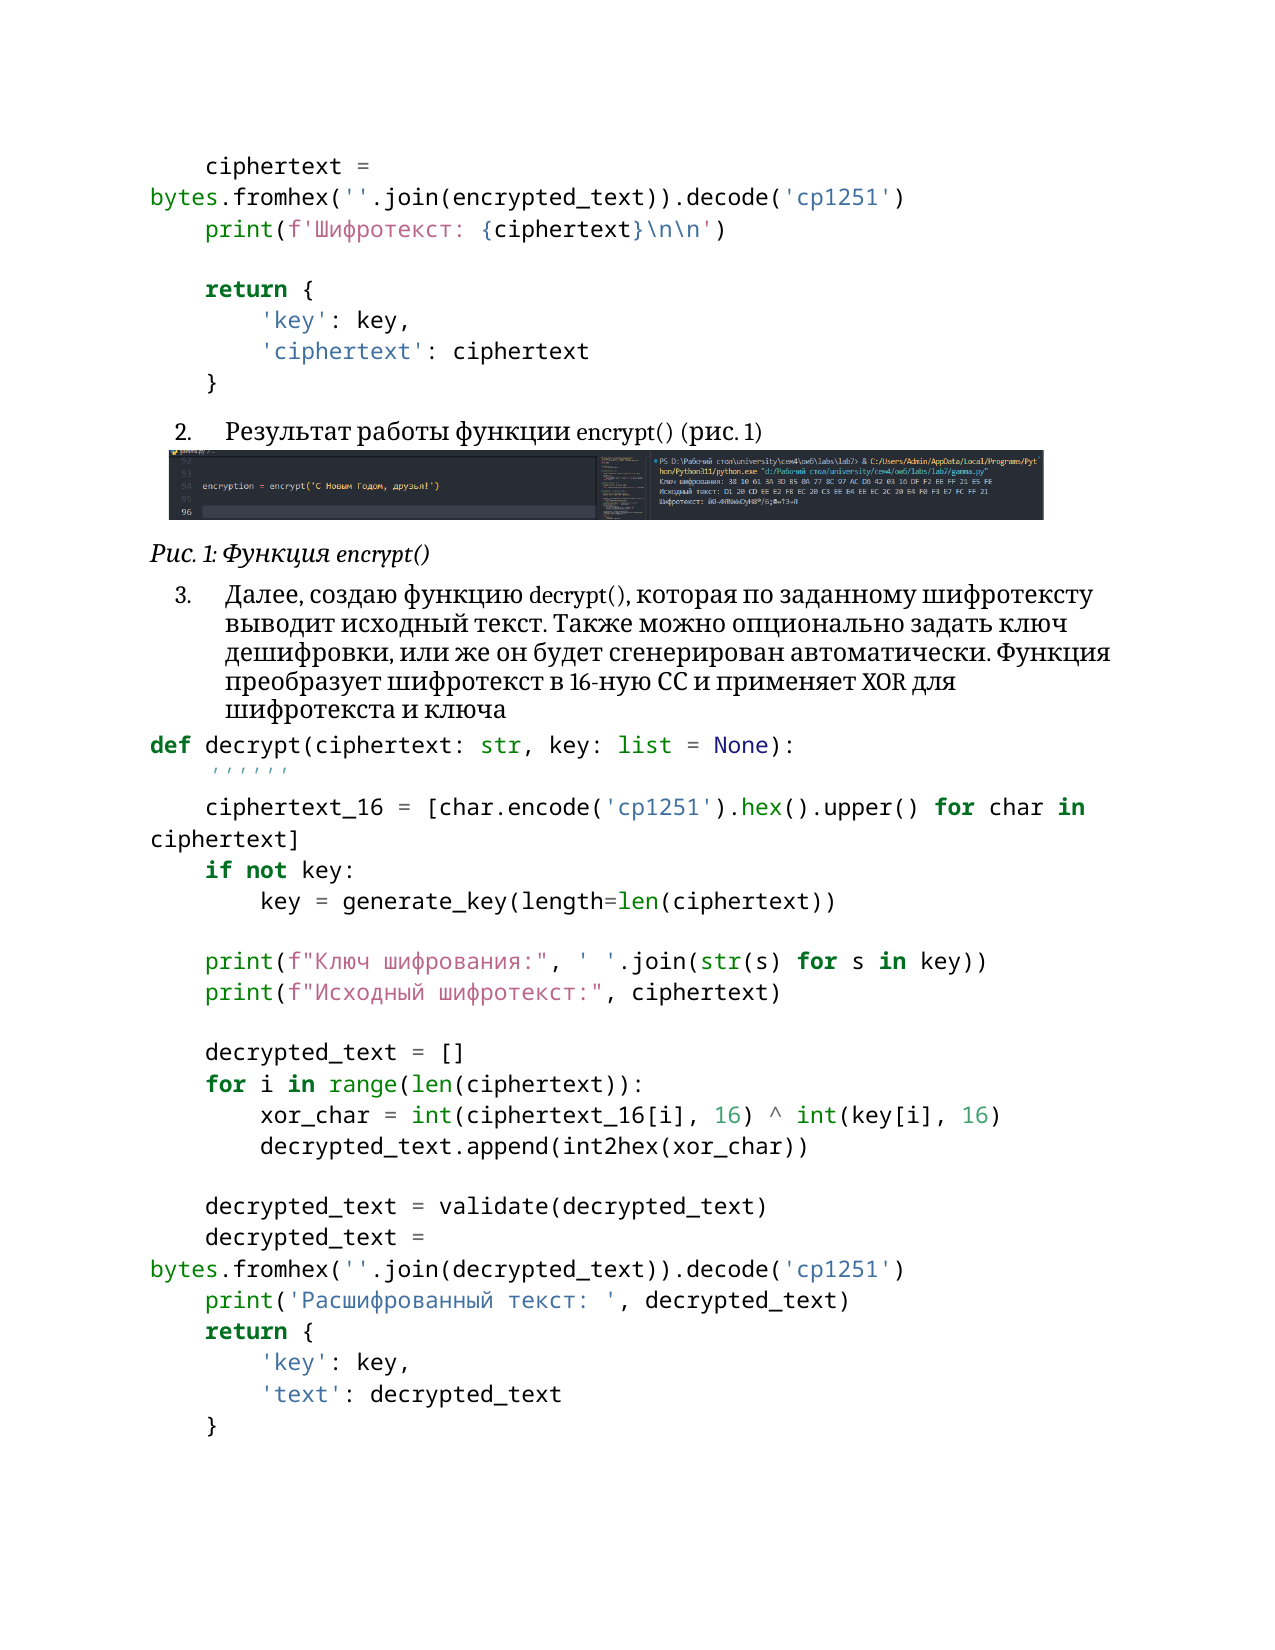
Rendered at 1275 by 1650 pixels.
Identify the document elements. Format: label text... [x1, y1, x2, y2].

list Результат работы функции encrypt() (рис. 1) [175, 418, 1125, 447]
list Далее, создаю функцию decrypt(), которая по заданному шифротексту выводит исходный текст. Также можно опционально задать ключ дешифровки, или же он будет сгенерирован автоматически. Функция преобразует шифротекст в 16-ную СС и применяет XOR для шифротекста и ключа [175, 581, 1125, 725]
text Рис. 1: Функция encrypt() [150, 540, 1125, 569]
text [150, 150, 1125, 397]
picture [168, 450, 1044, 520]
text def decrypt(ciphertext: str, key: list = None): '''''' ciphertext_16 = [char.encode('cp1251').hex().upper() for char in ciphertext] if not key: key = generate_key(length=len(ciphertext)) print(f"Ключ шифрования:", ' '.join(str(s) for s in key)) print(f"Исходный шифротекст:", ciphertext) decrypted_text = [] for i in range(len(ciphertext)): xor_char = int(ciphertext_16[i], 16) ^ int(key[i], 16) decrypted_text.append(int2hex(xor_char)) decrypted_text = validate(decrypted_text) decrypted_text = bytes.fromhex(''.join(decrypted_text)).decode('cp1251') print('Расшифрованный текст: ', decrypted_text) return { 'key': key, 'text': decrypted_text } [150, 729, 1125, 1440]
